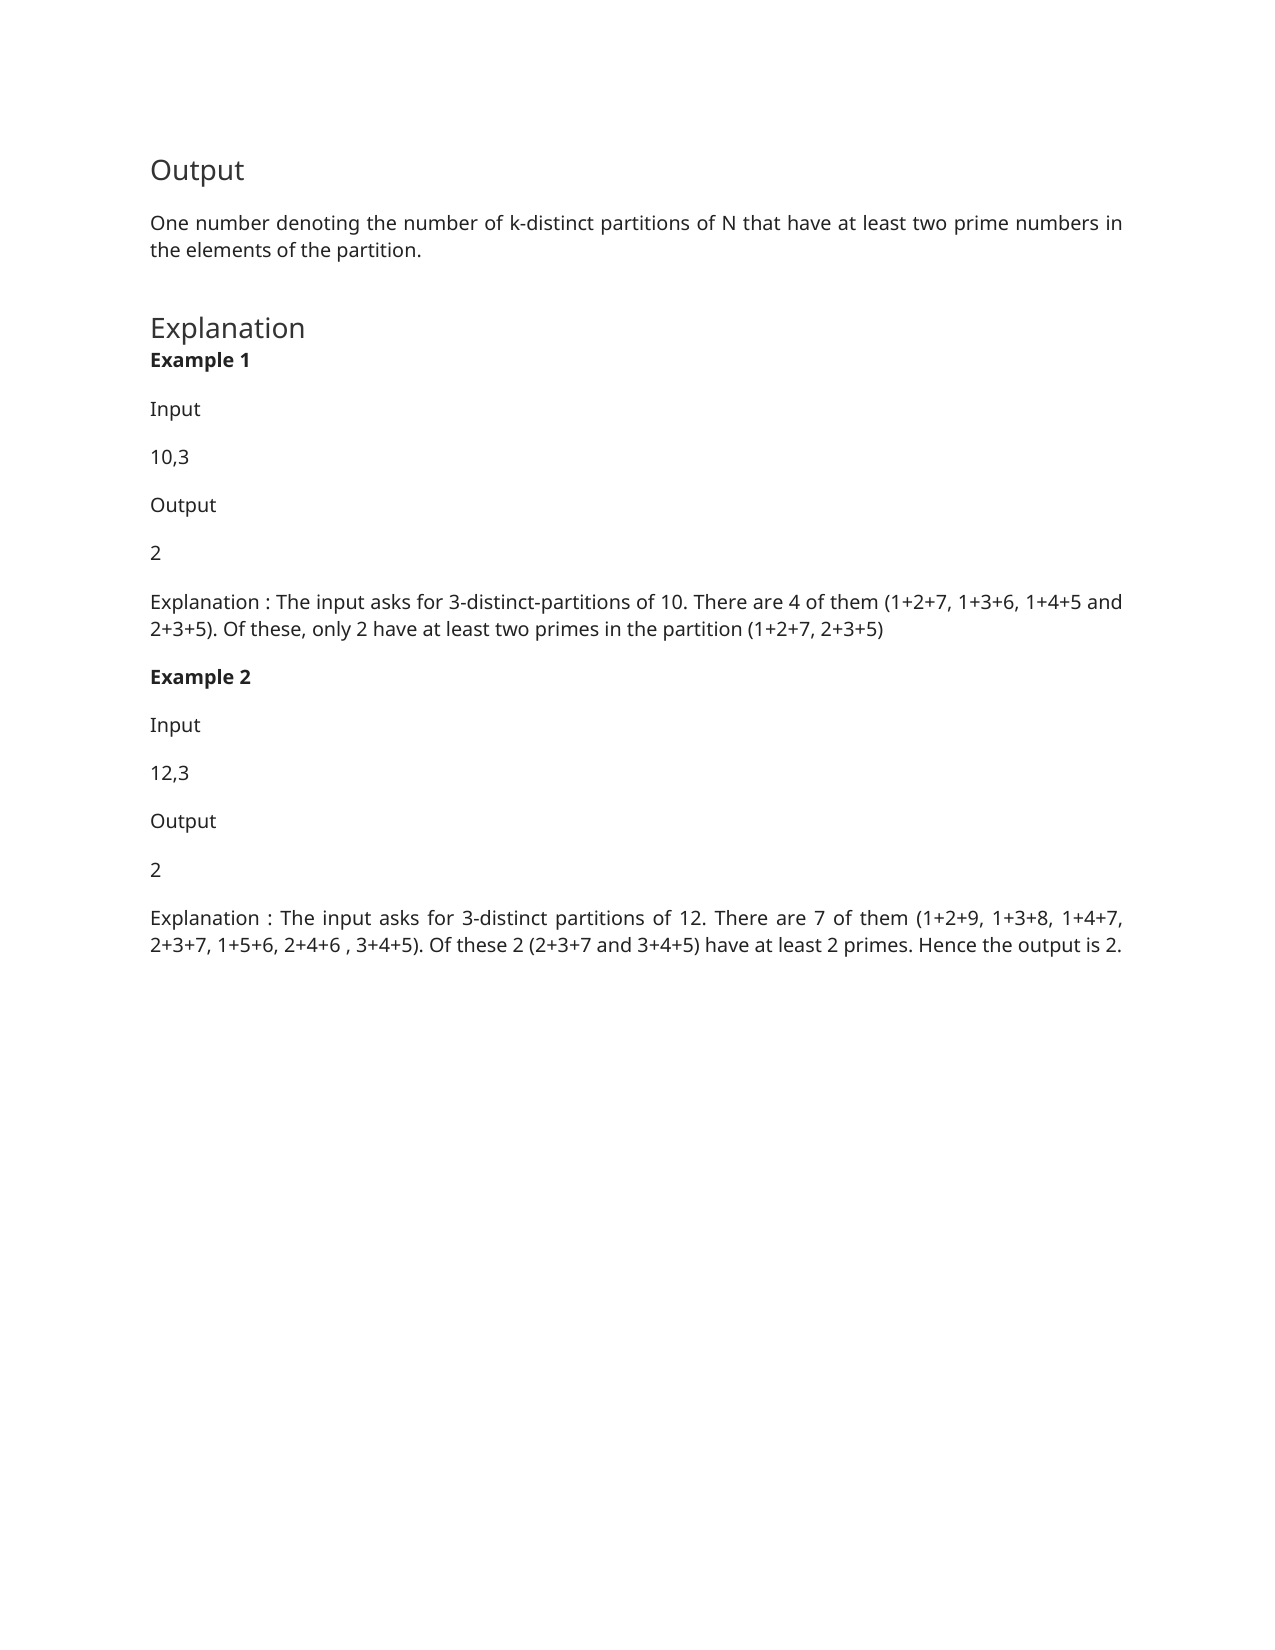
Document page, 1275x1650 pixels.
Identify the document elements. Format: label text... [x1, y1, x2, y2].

text One number denoting the number of k-distinct partitions of N that have at least two prime numbers in the elements of the partition. [150, 209, 1125, 263]
text Output [150, 808, 1125, 835]
text Example 2 [150, 663, 1125, 690]
text Explanation : The input asks for 3-distinct partitions of 12. There are 7 of them (1+2+9, 1+3+8, 1+4+7, 2+3+7, 1+5+6, 2+4+6 , 3+4+5). Of these 2 (2+3+7 and 3+4+5) have at least 2 primes. Hence the output is 2. [150, 904, 1125, 958]
subtitle Explanation [150, 308, 1125, 347]
text Input [150, 711, 1125, 738]
subtitle Output [150, 150, 1125, 188]
text Explanation : The input asks for 3-distinct-partitions of 10. There are 4 of them (1+2+7, 1+3+6, 1+4+5 and 2+3+5). Of these, only 2 have at least two primes in the partition (1+2+7, 2+3+5) [150, 588, 1125, 642]
text Output [150, 491, 1125, 518]
text 10,3 [150, 443, 1125, 470]
text 2 [150, 540, 1125, 567]
text 2 [150, 856, 1125, 883]
text 12,3 [150, 759, 1125, 787]
text Input [150, 395, 1125, 422]
text Example 1 [150, 347, 1125, 374]
